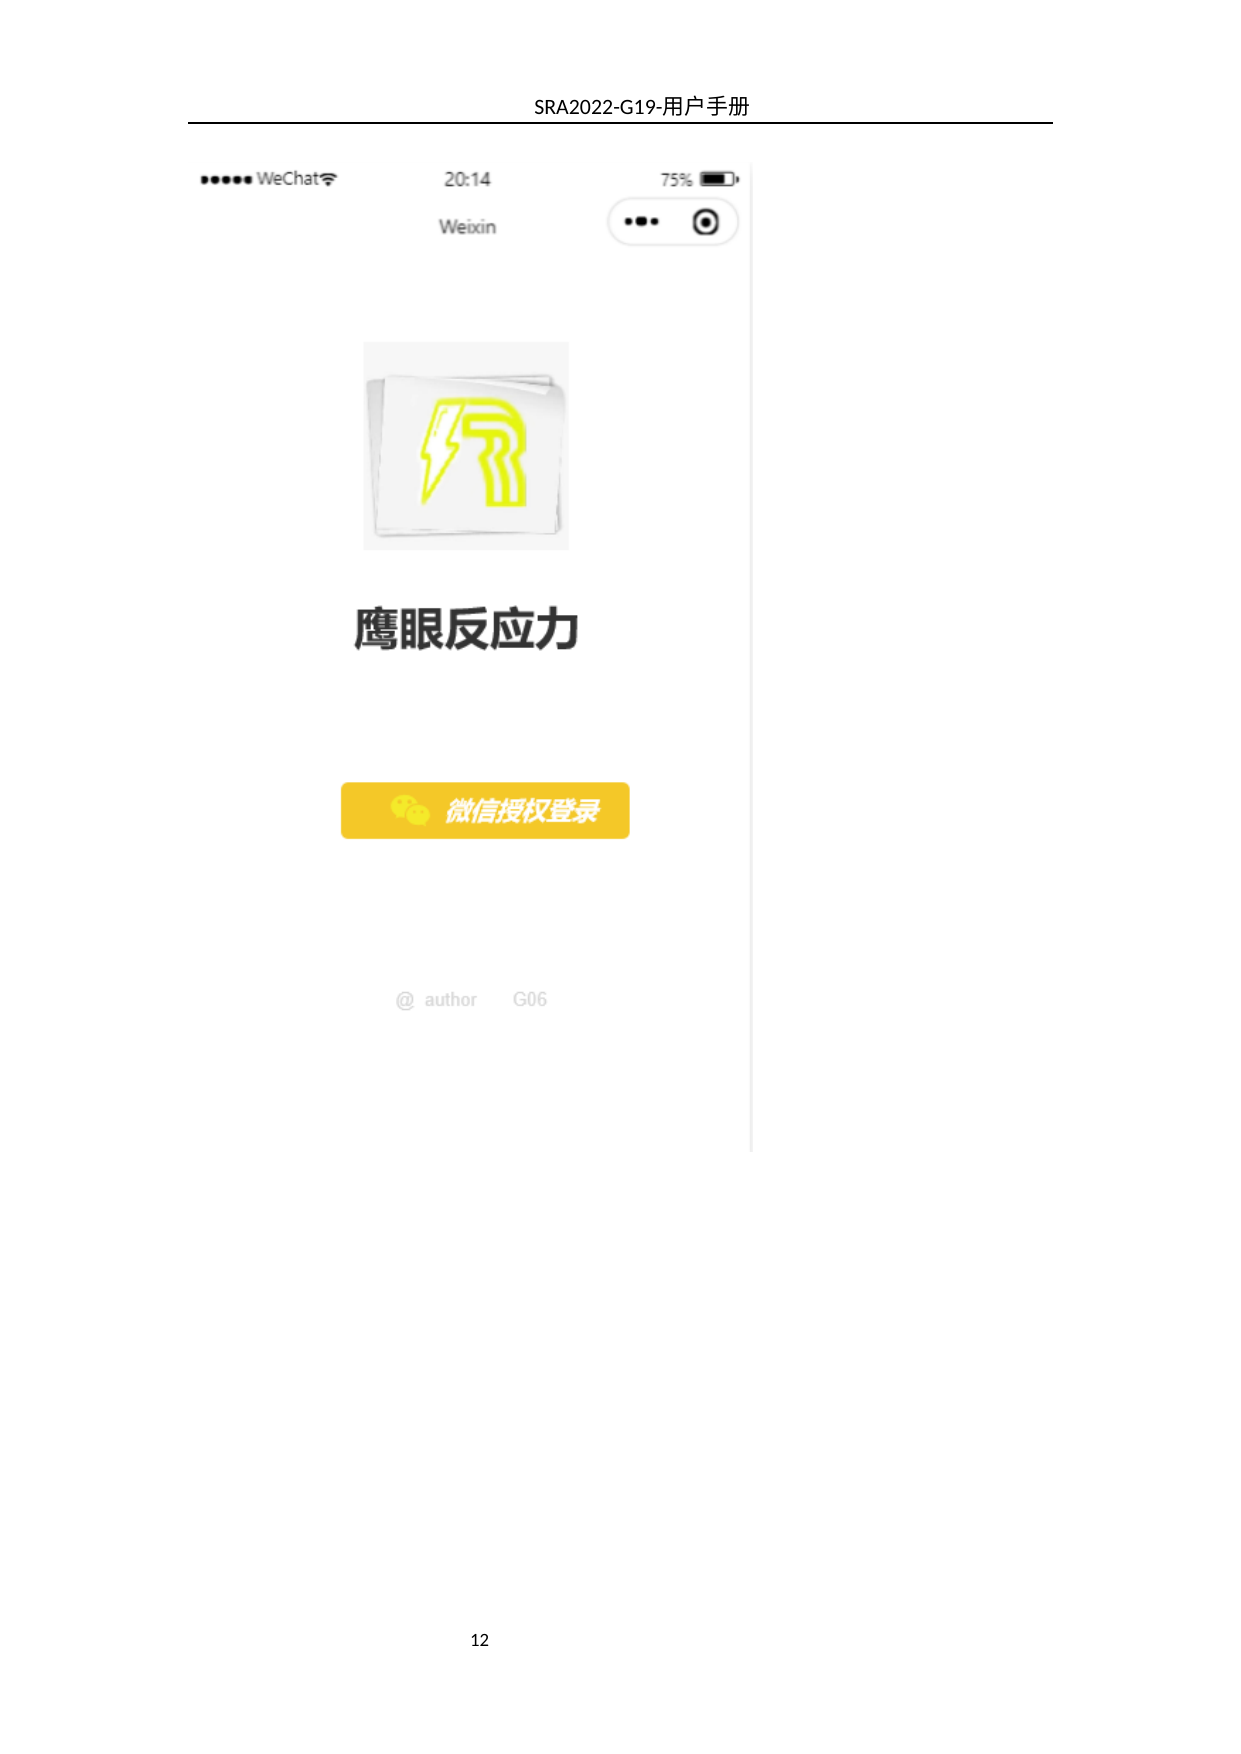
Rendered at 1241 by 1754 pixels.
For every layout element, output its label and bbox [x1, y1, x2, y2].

picture [187, 162, 753, 1152]
